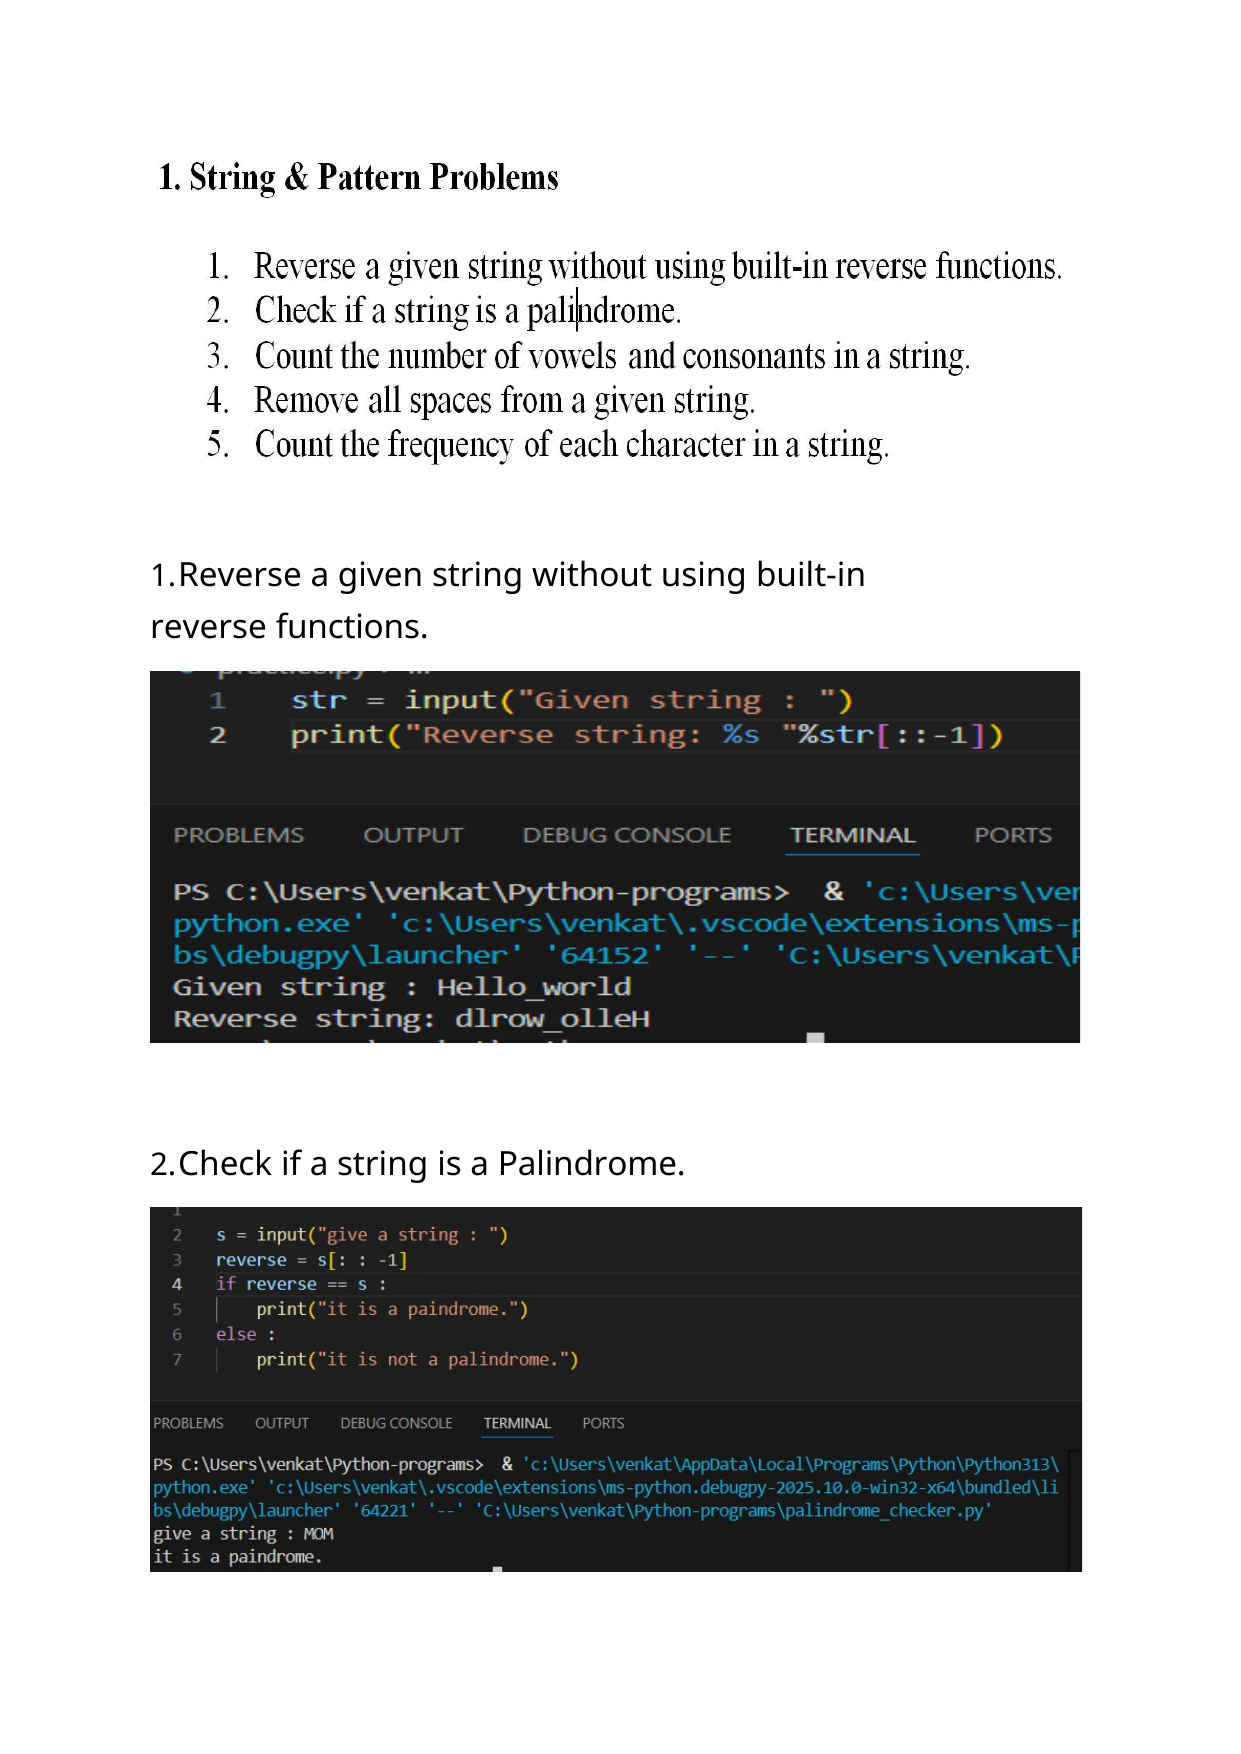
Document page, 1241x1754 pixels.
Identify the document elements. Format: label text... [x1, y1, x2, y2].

picture [150, 1207, 1083, 1572]
list Check if a string is a Palindrome. [150, 1139, 1093, 1185]
list Reverse a given string without using built-in reverse functions. [150, 550, 942, 648]
picture [156, 162, 1063, 465]
picture [150, 671, 1080, 1043]
